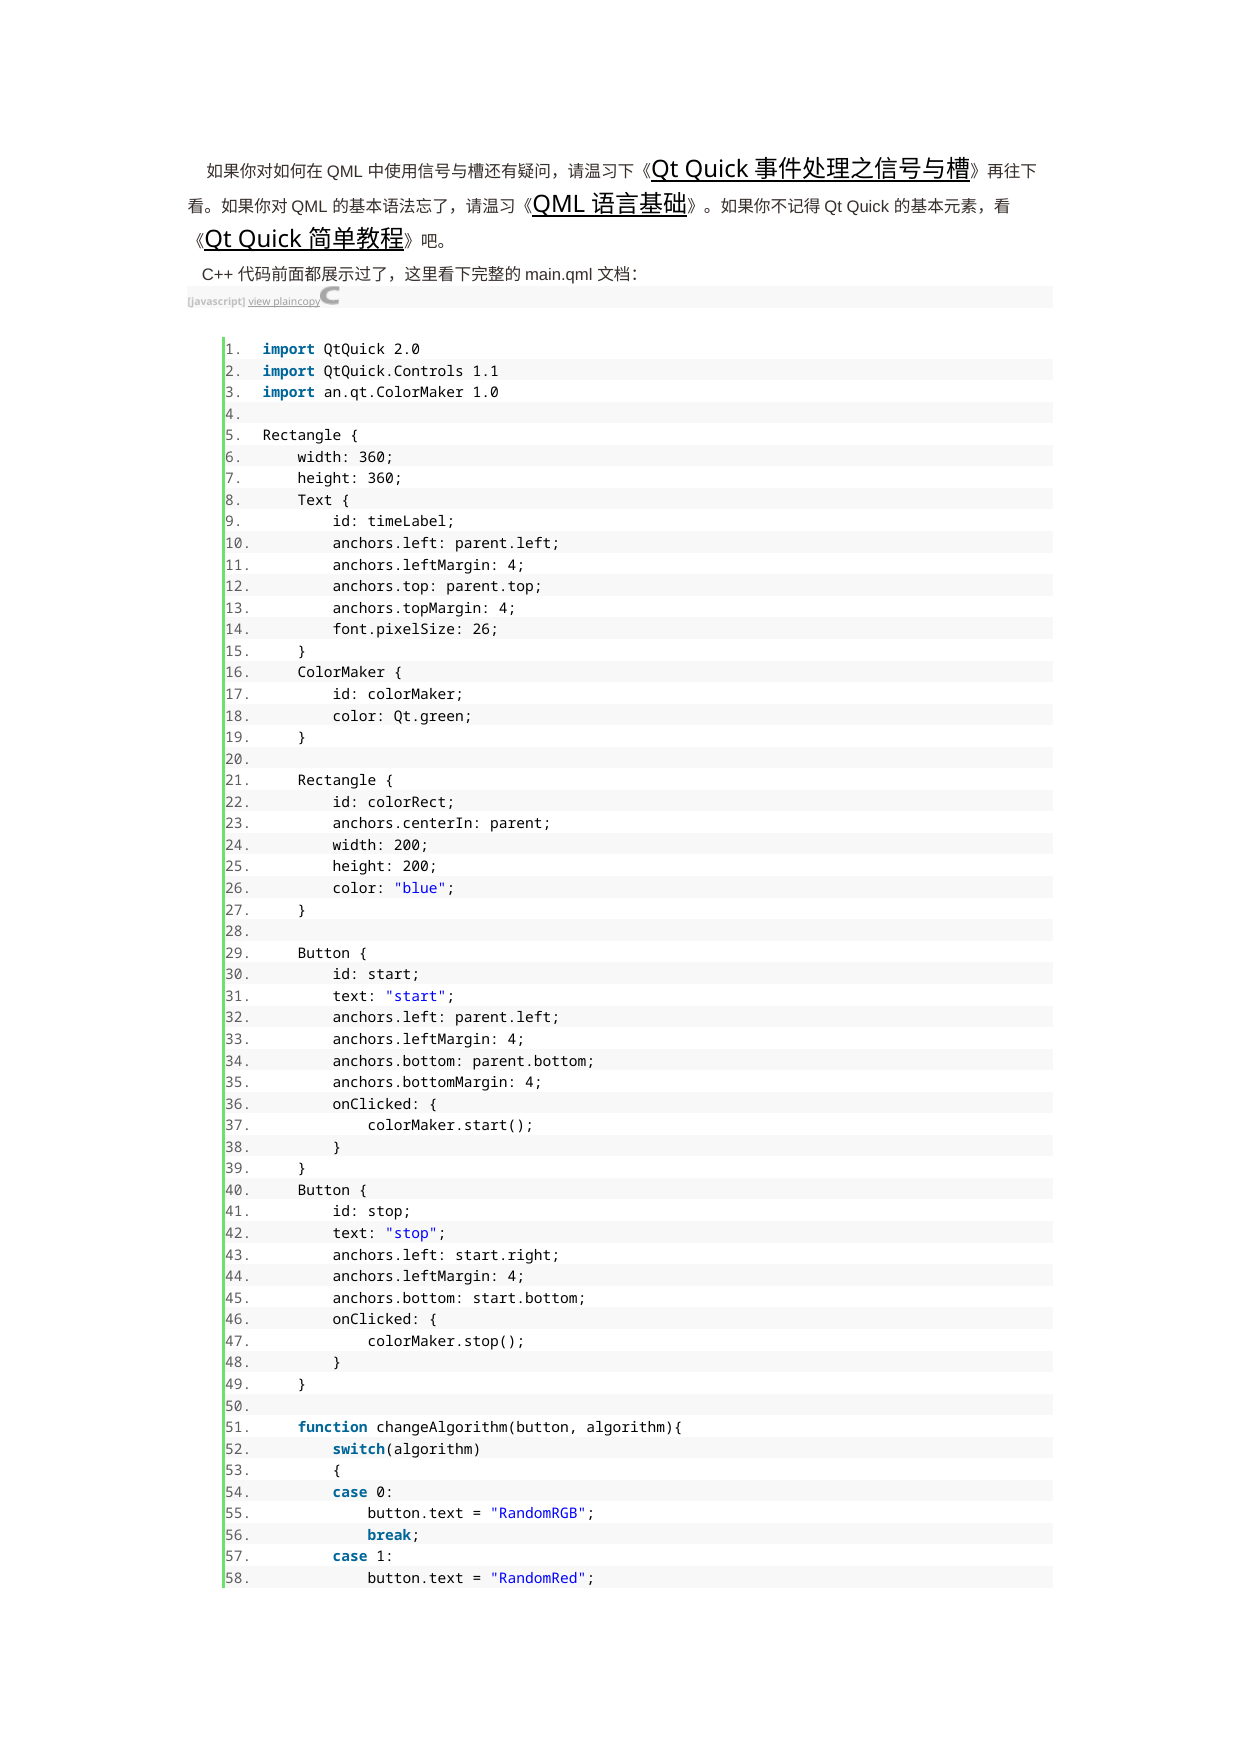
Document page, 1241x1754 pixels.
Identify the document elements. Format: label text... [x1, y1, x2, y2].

list id: timeLabel; [225, 509, 1053, 531]
list break; [225, 1523, 1053, 1544]
list id: colorRect; [225, 790, 1053, 811]
list anchors.topMargin: 4; [225, 596, 1053, 617]
list colorMaker.stop(); [225, 1329, 1053, 1351]
list Button { [225, 941, 1053, 962]
text 如果你对如何在 QML 中使用信号与槽还有疑问，请温习下《Qt Quick 事件处理之信号与槽》再往下看。如果你对 QML 的基本语法忘了，请温习《QML 语言基础》。如果你不记得 Qt Quick 的基本元素，看《Qt Quick 简单教程》吧。 [187, 150, 1053, 254]
list anchors.leftMargin: 4; [225, 1027, 1053, 1049]
list text: "start"; [225, 984, 1053, 1006]
list import QtQuick 2.0 [225, 337, 1053, 359]
list font.pixelSize: 26; [225, 617, 1053, 639]
list onClicked: { [225, 1092, 1053, 1113]
list Text { [225, 488, 1053, 509]
list color: "blue"; [225, 876, 1053, 898]
list anchors.left: start.right; [225, 1243, 1053, 1264]
list width: 360; [225, 445, 1053, 466]
list { [225, 1458, 1053, 1480]
text C++ 代码前面都展示过了，这里看下完整的 main.qml 文档： [187, 254, 1053, 286]
list onClicked: { [225, 1307, 1053, 1329]
list anchors.centerIn: parent; [225, 811, 1053, 833]
list import an.qt.ColorMaker 1.0 [225, 380, 1053, 402]
list case 0: [225, 1480, 1053, 1501]
list } [225, 1372, 1053, 1394]
picture [320, 285, 340, 305]
list } [225, 1156, 1053, 1178]
list case 1: [225, 1544, 1053, 1566]
list anchors.top: parent.top; [225, 574, 1053, 596]
list anchors.leftMargin: 4; [225, 553, 1053, 574]
list function changeAlgorithm(button, algorithm){ [225, 1415, 1053, 1437]
list Rectangle { [225, 768, 1053, 790]
list button.text = "RandomRed"; [225, 1566, 1053, 1588]
list } [225, 1135, 1053, 1156]
list } [225, 1351, 1053, 1372]
list anchors.bottom: start.bottom; [225, 1286, 1053, 1307]
list Rectangle { [225, 423, 1053, 445]
list anchors.leftMargin: 4; [225, 1264, 1053, 1286]
list colorMaker.start(); [225, 1113, 1053, 1135]
list button.text = "RandomRGB"; [225, 1501, 1053, 1523]
list anchors.left: parent.left; [225, 531, 1053, 553]
list } [225, 898, 1053, 919]
list anchors.bottomMargin: 4; [225, 1070, 1053, 1092]
list anchors.bottom: parent.bottom; [225, 1049, 1053, 1070]
list } [225, 639, 1053, 661]
list id: start; [225, 962, 1053, 984]
list import QtQuick.Controls 1.1 [225, 359, 1053, 380]
list id: stop; [225, 1199, 1053, 1221]
list text: "stop"; [225, 1221, 1053, 1243]
list ColorMaker { [225, 661, 1053, 682]
list width: 200; [225, 833, 1053, 854]
list height: 200; [225, 854, 1053, 876]
list Button { [225, 1178, 1053, 1199]
list id: colorMaker; [225, 682, 1053, 704]
list color: Qt.green; [225, 704, 1053, 725]
list switch(algorithm) [225, 1437, 1053, 1458]
list height: 360; [225, 466, 1053, 488]
text [javascript] view plaincopy [187, 286, 1053, 308]
list } [225, 725, 1053, 747]
list anchors.left: parent.left; [225, 1006, 1053, 1027]
